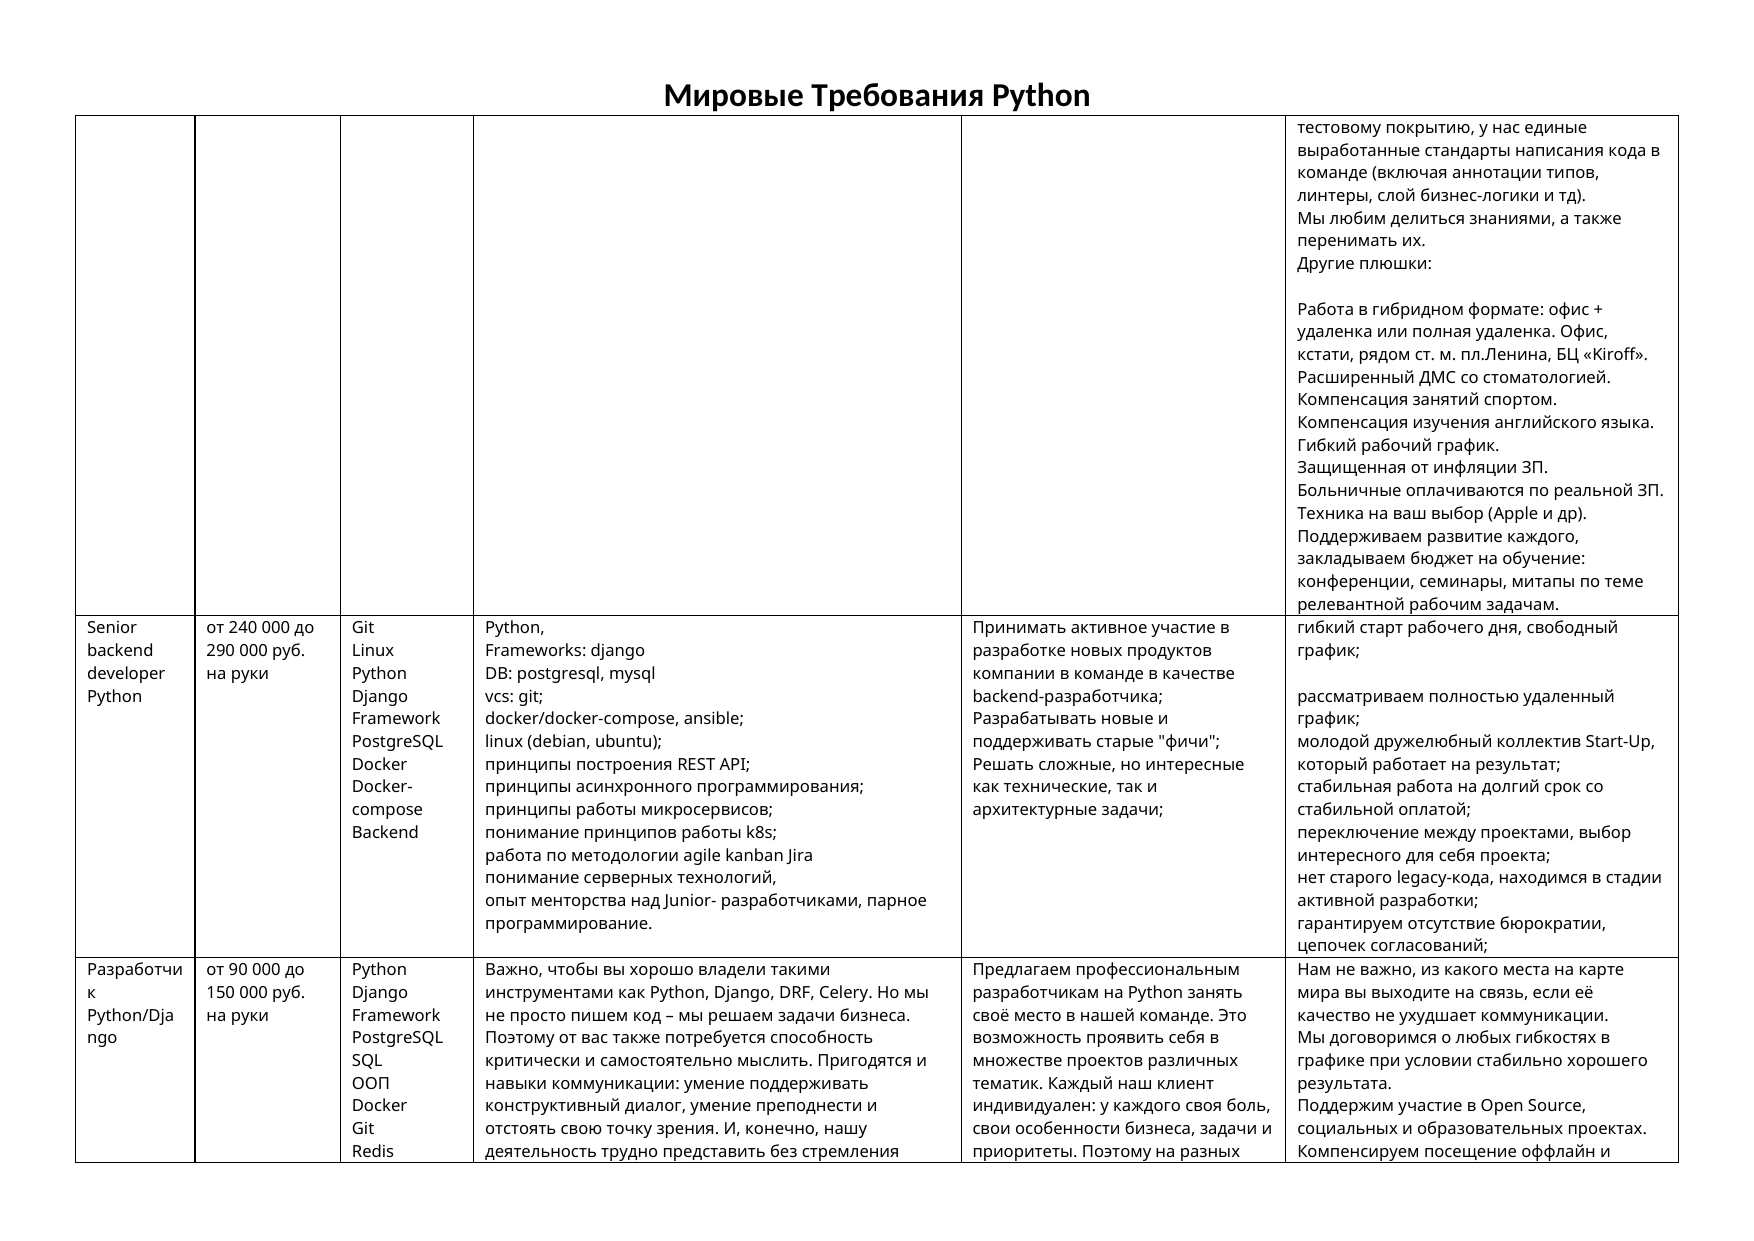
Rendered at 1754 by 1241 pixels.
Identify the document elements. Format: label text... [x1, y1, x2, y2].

table_cell Python, Frameworks: django DB: postgresql, mysql vcs: git; docker/docker-compose, ansible; linux (debian, ubuntu); принципы построения REST API; принципы асинхронного программирования; принципы работы микросервисов; понимание принципов работы k8s; работа по методологии agile kanban Jira понимание серверных технологий, опыт менторства над Junior- разработчиками, парное программирование. [474, 616, 961, 957]
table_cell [341, 116, 473, 615]
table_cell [474, 958, 961, 1162]
table_cell Git Linux Python Django Framework PostgreSQL Docker Docker-compose Backend [341, 616, 473, 957]
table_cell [962, 958, 1285, 1162]
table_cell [196, 958, 340, 1162]
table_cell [1286, 116, 1678, 615]
table_cell гибкий старт рабочего дня, свободный график; рассматриваем полностью удаленный график; молодой дружелюбный коллектив Start-Up, который работает на результат; стабильная работа на долгий срок со стабильной оплатой; переключение между проектами, выбор интересного для себя проекта; нет старого legacy-кода, находимся в стадии активной разработки; гарантируем отсутствие бюрократии, цепочек согласований; [1286, 616, 1678, 957]
table_cell Принимать активное участие в разработке новых продуктов компании в команде в качестве backend-разработчика; Разрабатывать новые и поддерживать старые "фичи"; Решать сложные, но интересные как технические, так и архитектурные задачи; [962, 616, 1285, 957]
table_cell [76, 958, 194, 1162]
table_cell Senior backend developer Python [76, 616, 194, 957]
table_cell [76, 116, 194, 615]
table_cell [341, 958, 473, 1162]
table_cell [474, 116, 961, 615]
table_cell [196, 116, 340, 615]
table_cell от 240 000 до 290 000 руб. на руки [196, 616, 340, 957]
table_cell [962, 116, 1285, 615]
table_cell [1286, 958, 1678, 1162]
